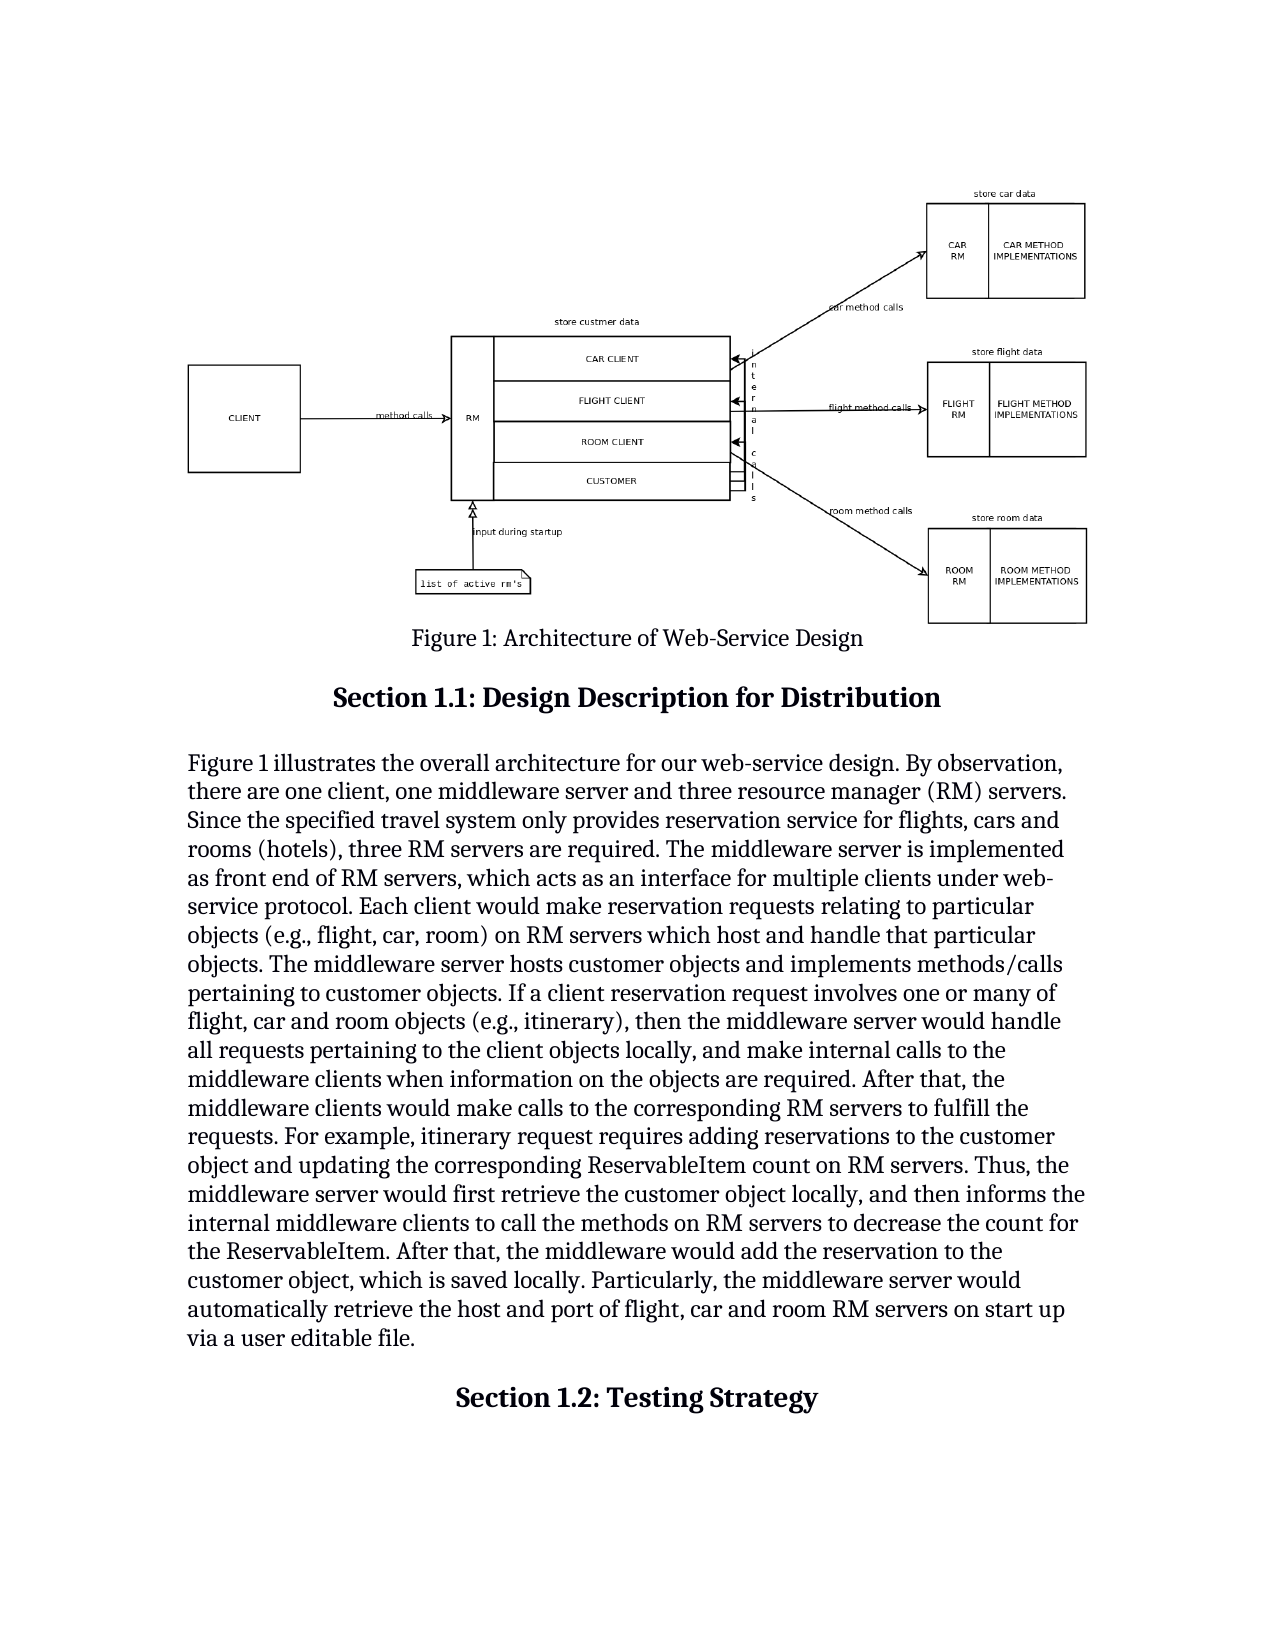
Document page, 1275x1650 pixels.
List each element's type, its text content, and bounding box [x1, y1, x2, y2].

text Figure 1: Architecture of Web-Service Design [187, 624, 1087, 653]
text Figure 1 illustrates the overall architecture for our web-service design. By observation, there are one client, one middleware server and three resource manager (RM) servers. Since the specified travel system only provides reservation service for flights, cars and rooms (hotels), three RM servers are required. The middleware server is implemented as front end of RM servers, which acts as an interface for multiple clients under web-service protocol. Each client would make reservation requests relating to particular objects (e.g., flight, car, room) on RM servers which host and handle that particular objects. The middleware server hosts customer objects and implements methods/calls pertaining to customer objects. If a client reservation request involves one or many of flight, car and room objects (e.g., itinerary), then the middleware server would handle all requests pertaining to the client objects locally, and make internal calls to the middleware clients when information on the objects are required. After that, the middleware clients would make calls to the corresponding RM servers to fulfill the requests. For example, itinerary request requires adding reservations to the customer object and updating the corresponding ReservableItem count on RM servers. Thus, the middleware server would first retrieve the customer object locally, and then informs the internal middleware clients to call the methods on RM servers to decrease the count for the ReservableItem. After that, the middleware would add the reservation to the customer object, which is saved locally. Particularly, the middleware server would automatically retrieve the host and port of flight, car and room RM servers on start up via a user editable file. [187, 748, 1087, 1352]
text Section 1.1: Design Description for Distribution [187, 681, 1087, 715]
text Section 1.2: Testing Strategy [187, 1381, 1087, 1414]
picture [187, 188, 1088, 624]
